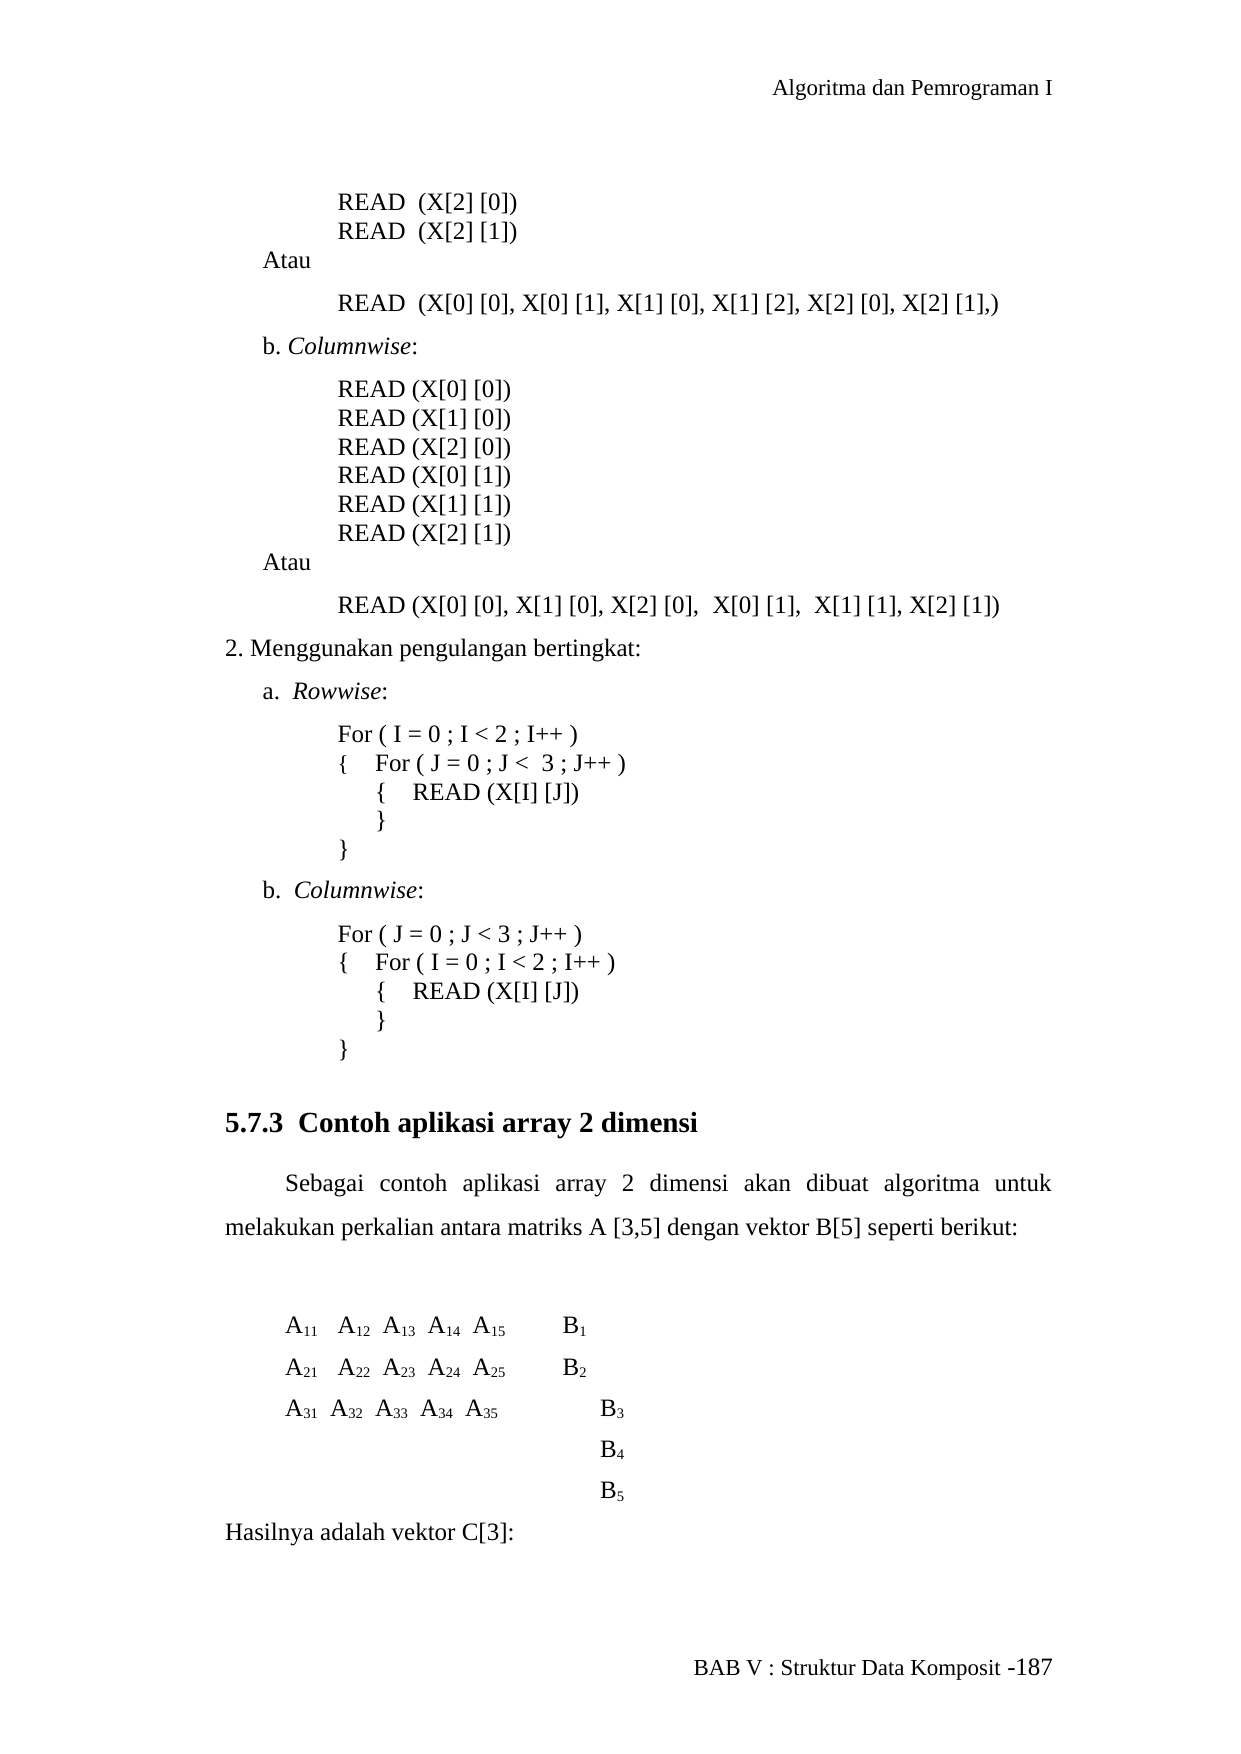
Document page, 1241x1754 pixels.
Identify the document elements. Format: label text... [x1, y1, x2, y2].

text READ (X[1] [0]) [225, 403, 1053, 432]
text { For ( I = 0 ; I < 2 ; I++ ) [225, 947, 1053, 976]
text { For ( J = 0 ; J < 3 ; J++ ) [225, 748, 1053, 777]
text B5 [225, 1475, 1053, 1504]
text b. Columnwise: [262, 876, 1053, 904]
text READ (X[2] [1]) [225, 216, 1053, 245]
text For ( J = 0 ; J < 3 ; J++ ) [225, 919, 1053, 947]
text Sebagai contoh aplikasi array 2 dimensi akan dibuat algoritma untuk melakukan perkalian antara matriks A [3,5] dengan vektor B[5] seperti berikut: [225, 1168, 1053, 1240]
text Atau [225, 547, 1053, 576]
text READ (X[2] [1]) [225, 518, 1053, 547]
text } [225, 834, 1053, 863]
text { READ (X[I] [J]) [225, 976, 1053, 1005]
text A21 A22 A23 A24 A25 B2 [225, 1352, 1053, 1380]
text READ (X[0] [1]) [225, 461, 1053, 489]
text READ (X[2] [0]) [225, 432, 1053, 461]
text } [225, 1005, 1053, 1034]
text } [225, 1034, 1053, 1062]
text B4 [225, 1434, 1053, 1463]
text b. Columnwise: [225, 331, 1053, 360]
text 2. Menggunakan pengulangan bertingkat: [225, 633, 1053, 662]
text } [225, 806, 1053, 834]
text A11 A12 A13 A14 A15 B1 [225, 1310, 1053, 1339]
text Atau [225, 245, 1053, 274]
text READ (X[0] [0], X[1] [0], X[2] [0], X[0] [1], X[1] [1], X[2] [1]) [225, 590, 1053, 619]
text a. Rowwise: [225, 676, 1053, 705]
text READ (X[0] [0], X[0] [1], X[1] [0], X[1] [2], X[2] [0], X[2] [1],) [225, 288, 1053, 317]
text { READ (X[I] [J]) [225, 777, 1053, 806]
text READ (X[2] [0]) [225, 187, 1053, 216]
text READ (X[1] [1]) [225, 489, 1053, 518]
text A31 A32 A33 A34 A35 B3 [225, 1393, 1053, 1422]
text For ( I = 0 ; I < 2 ; I++ ) [225, 719, 1053, 748]
text Hasilnya adalah vektor C[3]: [225, 1517, 1053, 1545]
subtitle 5.7.3 Contoh aplikasi array 2 dimensi [225, 1106, 1053, 1139]
text READ (X[0] [0]) [225, 374, 1053, 403]
